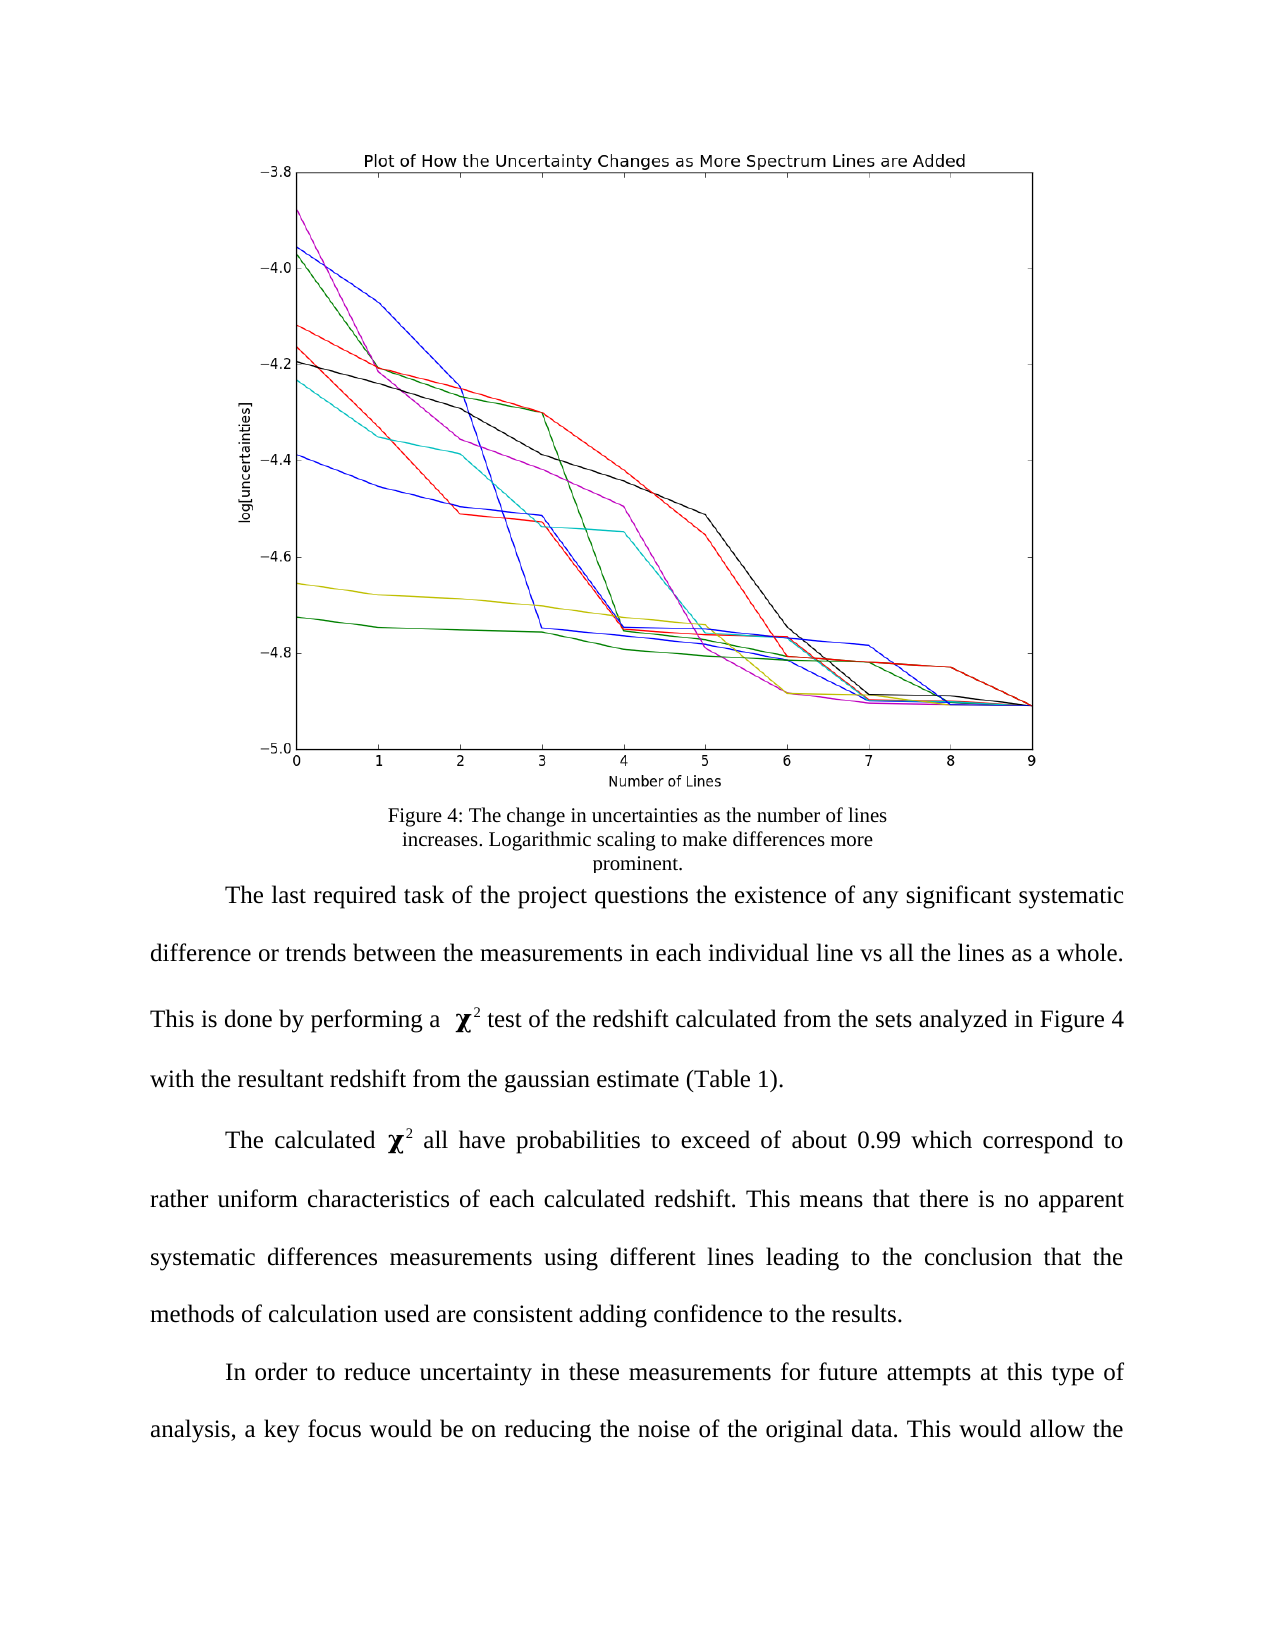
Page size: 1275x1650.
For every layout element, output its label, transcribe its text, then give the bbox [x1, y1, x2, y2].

picture [224, 139, 1051, 801]
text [150, 1357, 1125, 1443]
text The calculated 𝛘2 all have probabilities to exceed of about 0.99 which correspond to rather uniform characteristics of each calculated redshift. This means that there is no apparent systematic differences measurements using different lines leading to the conclusion that the methods of calculation used are consistent adding confidence to the results. [150, 1121, 1125, 1328]
